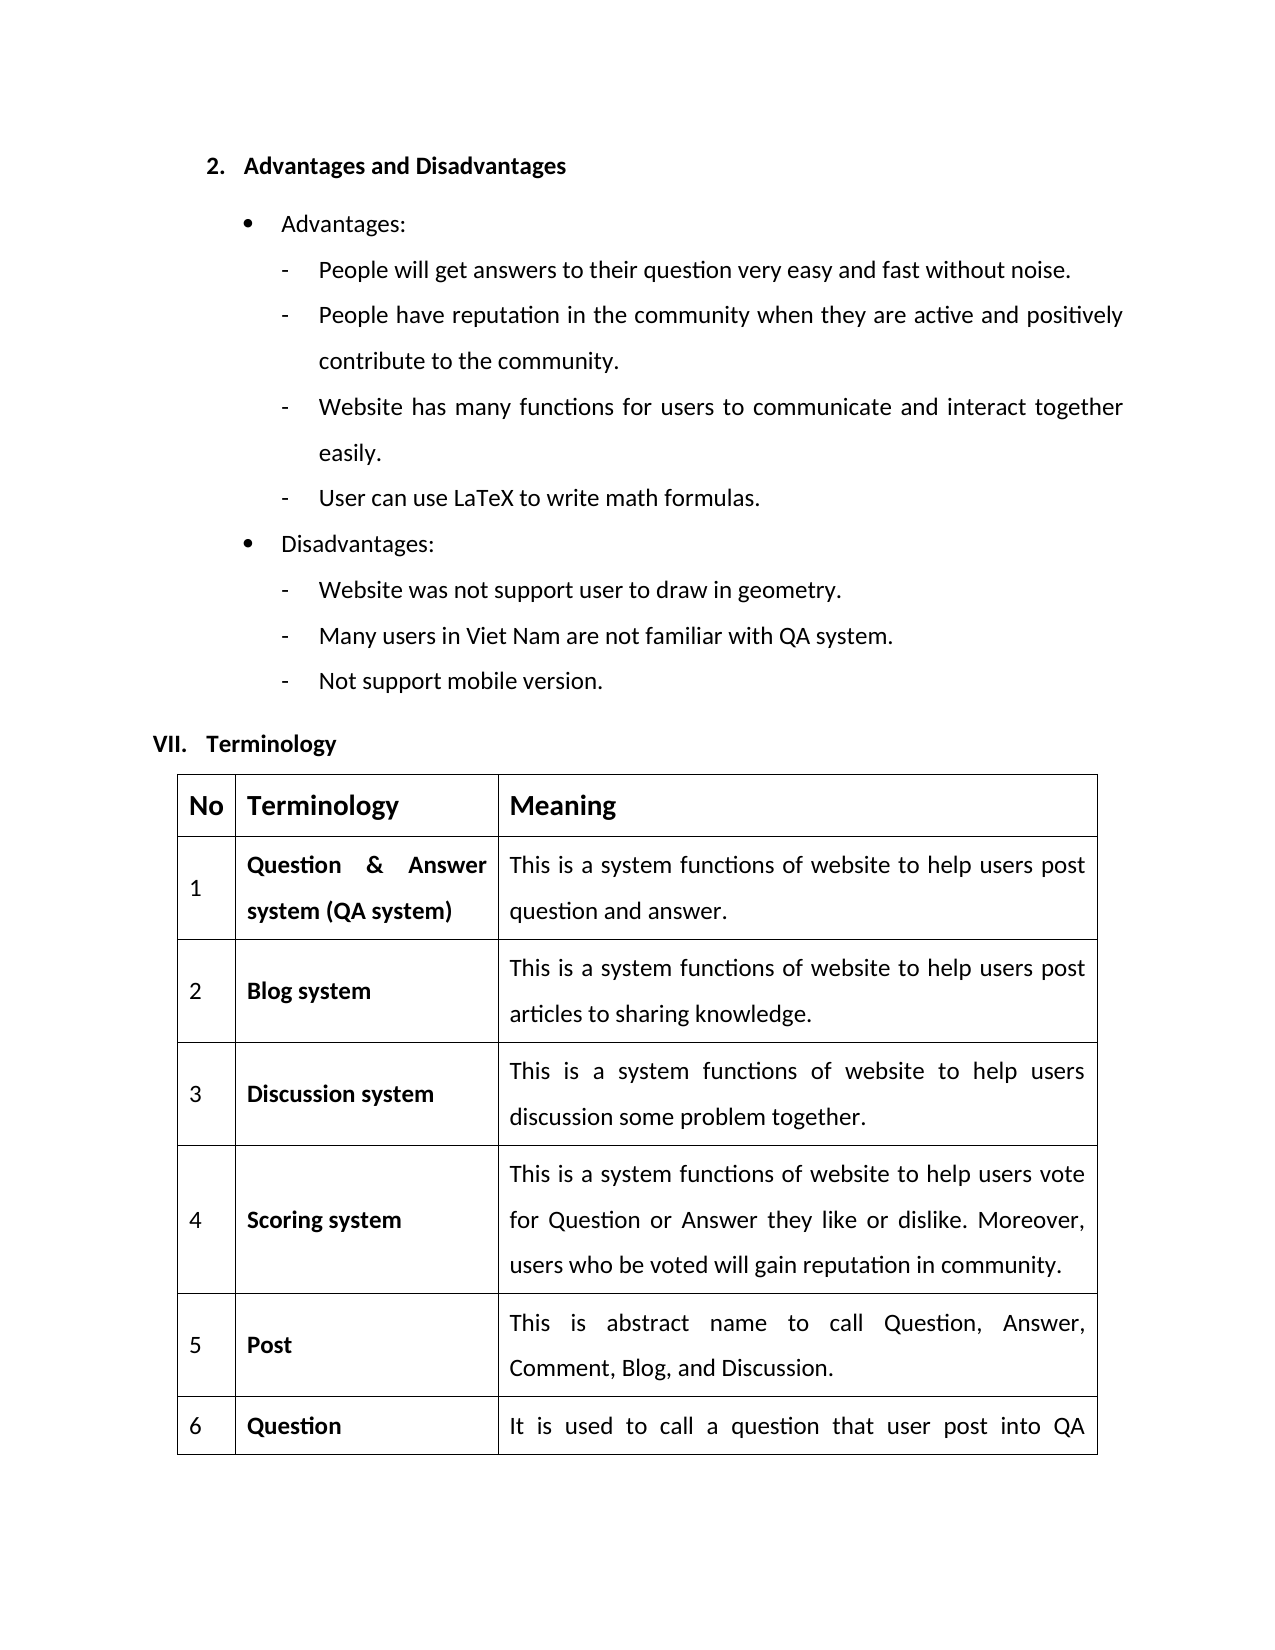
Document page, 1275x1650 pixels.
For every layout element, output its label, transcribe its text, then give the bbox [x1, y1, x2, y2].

subtitle Advantages and Disadvantages [206, 150, 1125, 181]
table_cell This is a system functions of website to help users post question and answer. [499, 837, 1097, 939]
table_cell 6 [178, 1397, 235, 1453]
table_cell 5 [178, 1294, 235, 1396]
table_header Terminology [236, 775, 498, 836]
table_cell This is a system functions of website to help users vote for Question or Answer they like or dislike. Moreover, users who be voted will gain reputation in community. [499, 1146, 1097, 1293]
list User can use LaTeX to write math formulas. [281, 483, 1125, 513]
table_cell 2 [178, 940, 235, 1042]
table_cell 1 [178, 837, 235, 939]
list Many users in Viet Nam are not familiar with QA system. [281, 620, 1125, 650]
table_header Meaning [499, 775, 1097, 836]
table_cell Discussion system [236, 1043, 498, 1145]
table_cell This is a system functions of website to help users post articles to sharing knowledge. [499, 940, 1097, 1042]
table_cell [499, 1397, 1097, 1453]
table_cell 3 [178, 1043, 235, 1145]
list Disadvantages: [244, 528, 1125, 559]
table_cell Blog system [236, 940, 498, 1042]
table_cell Question & Answer system (QA system) [236, 837, 498, 939]
table_cell This is abstract name to call Question, Answer, Comment, Blog, and Discussion. [499, 1294, 1097, 1396]
list Not support mobile version. [281, 666, 1125, 696]
table_cell Scoring system [236, 1146, 498, 1293]
table_cell Question [236, 1397, 498, 1453]
list People have reputation in the community when they are active and positively contribute to the community. [281, 300, 1125, 376]
list People will get answers to their question very easy and fast without noise. [281, 254, 1125, 284]
table_header No [178, 775, 235, 836]
table_cell Post [236, 1294, 498, 1396]
table_cell 4 [178, 1146, 235, 1293]
list Advantages: [244, 208, 1125, 239]
list Website was not support user to draw in geometry. [281, 574, 1125, 604]
list Website has many functions for users to communicate and interact together easily. [281, 391, 1125, 467]
table_cell This is a system functions of website to help users discussion some problem together. [499, 1043, 1097, 1145]
subtitle Terminology [187, 728, 1125, 758]
